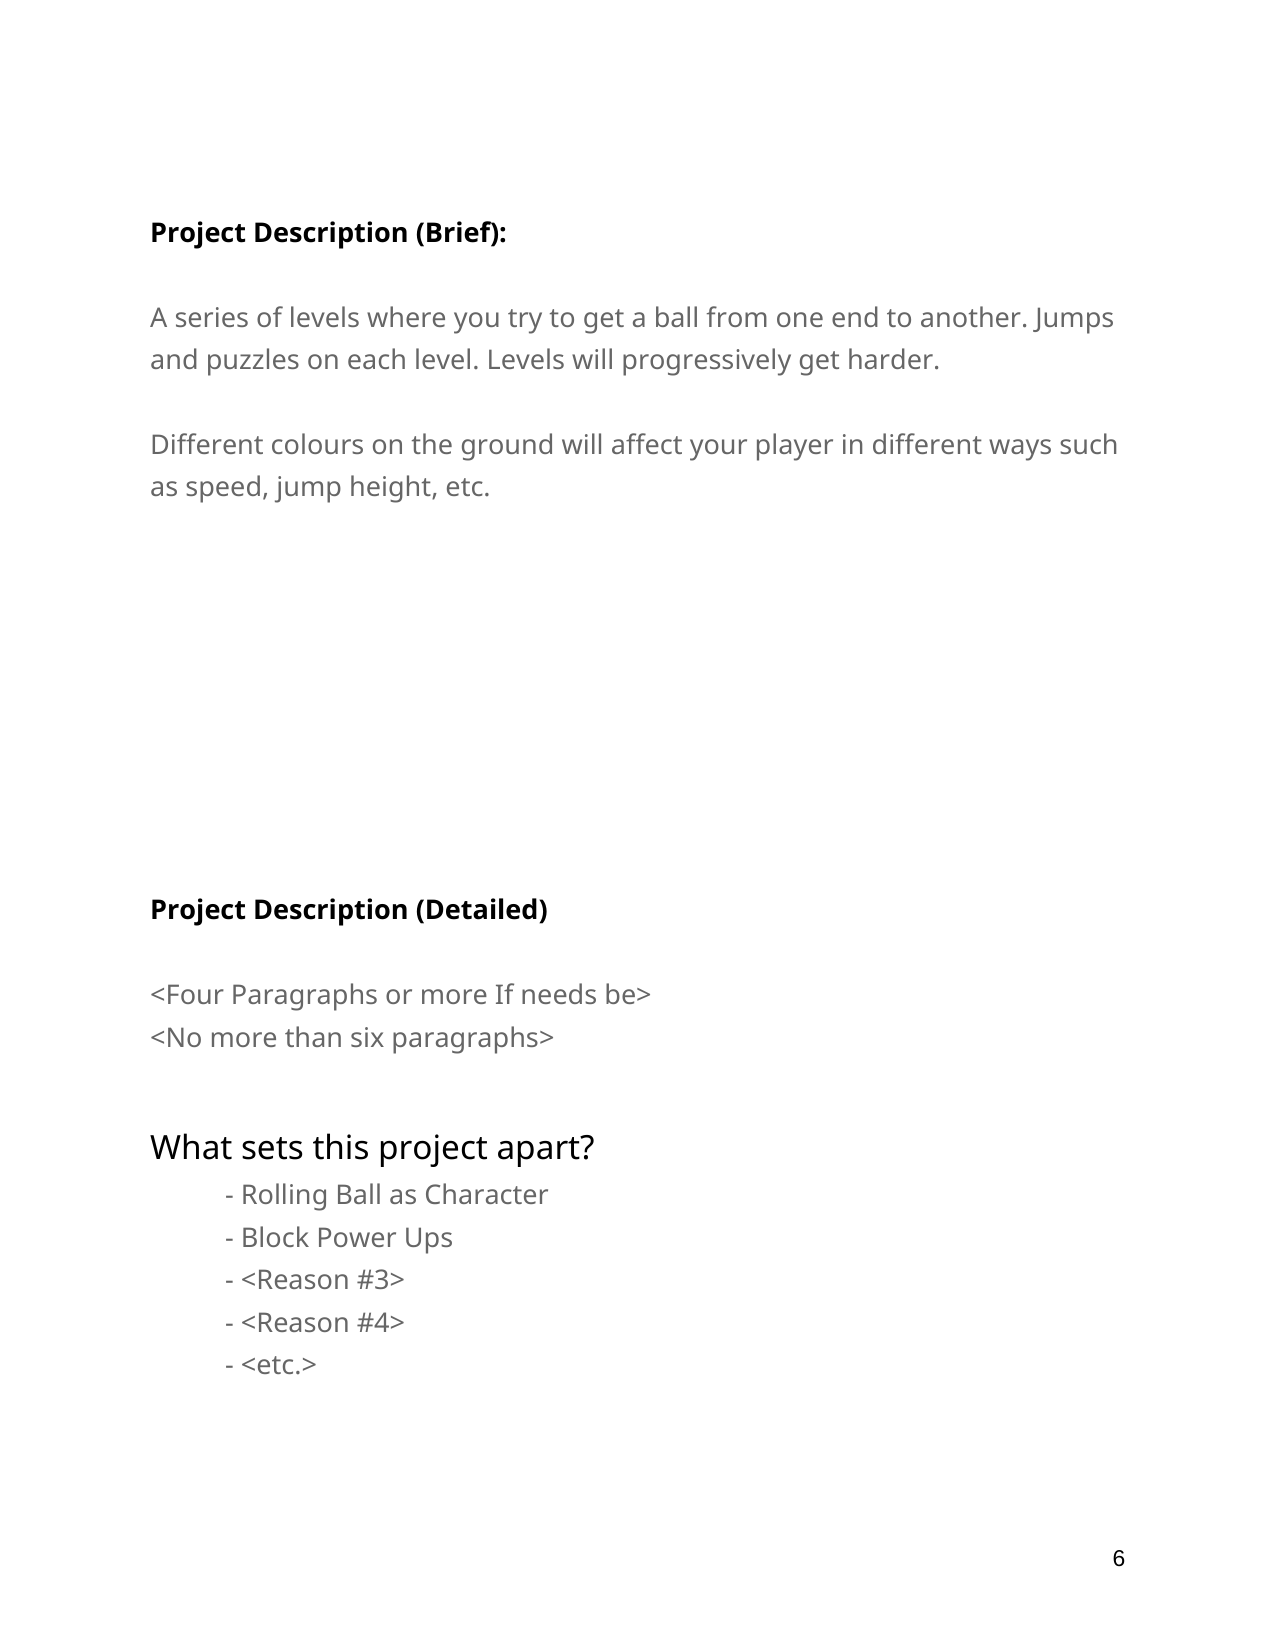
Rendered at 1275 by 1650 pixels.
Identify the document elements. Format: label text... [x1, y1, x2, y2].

text <Four Paragraphs or more If needs be> [150, 976, 1125, 1012]
text <No more than six paragraphs> [150, 1018, 1125, 1055]
subtitle What sets this project apart? [150, 1124, 1125, 1169]
text A series of levels where you try to get a ball from one end to another. Jumps and puzzles on each level. Levels will progressively get harder. [150, 298, 1125, 377]
subtitle Project Description (Brief): [150, 213, 1125, 250]
text - Rolling Ball as Character [150, 1176, 1125, 1213]
text Different colours on the ground will affect your player in different ways such as speed, jump height, etc. [150, 425, 1125, 504]
text - <etc.> [150, 1345, 1125, 1382]
text - Block Power Ups [150, 1218, 1125, 1255]
text - <Reason #4> [150, 1303, 1125, 1340]
text - <Reason #3> [150, 1261, 1125, 1297]
subtitle Project Description (Detailed) [150, 891, 1125, 928]
